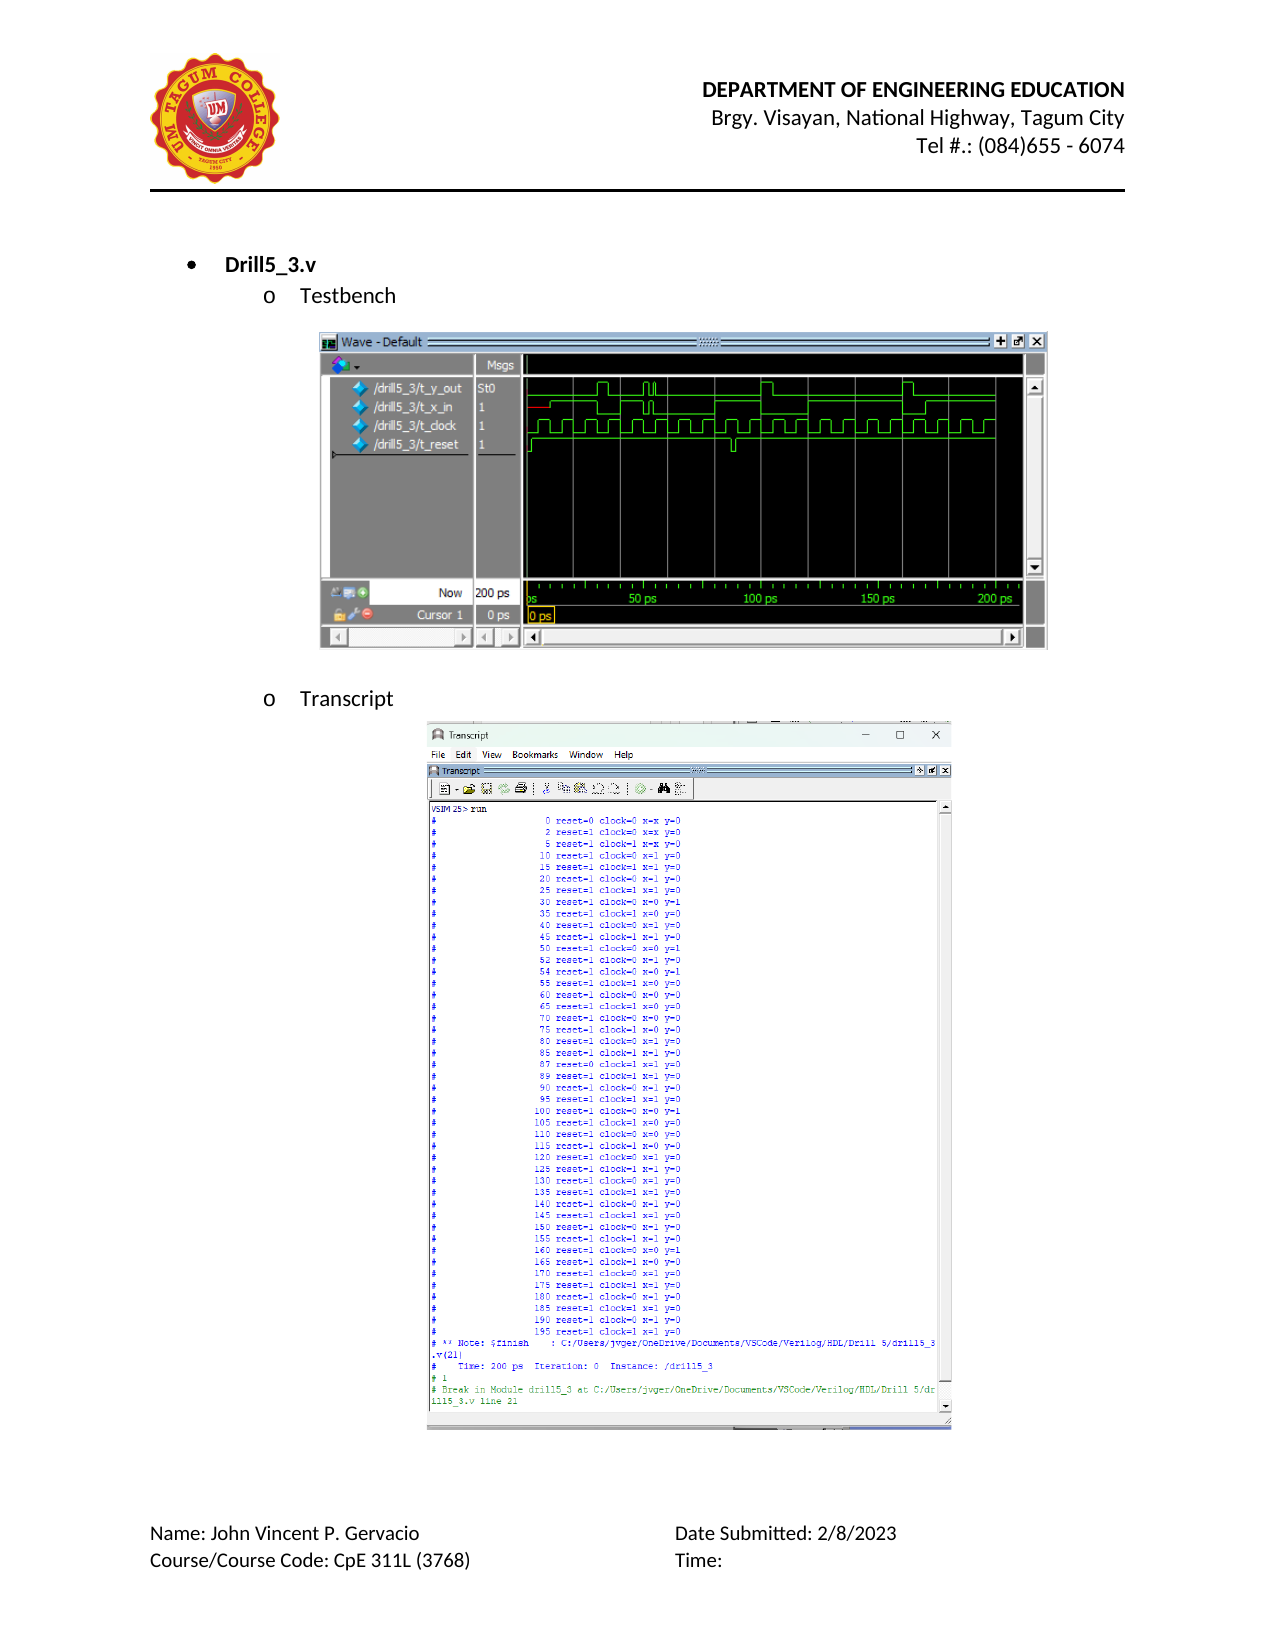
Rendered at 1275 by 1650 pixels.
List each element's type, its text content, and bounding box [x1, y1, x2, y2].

list Testbench [262, 281, 1125, 310]
list Transcript [262, 684, 1125, 713]
list Drill5_3.v [187, 251, 1125, 278]
picture [318, 331, 1048, 650]
picture [150, 53, 280, 184]
picture [426, 721, 952, 1430]
